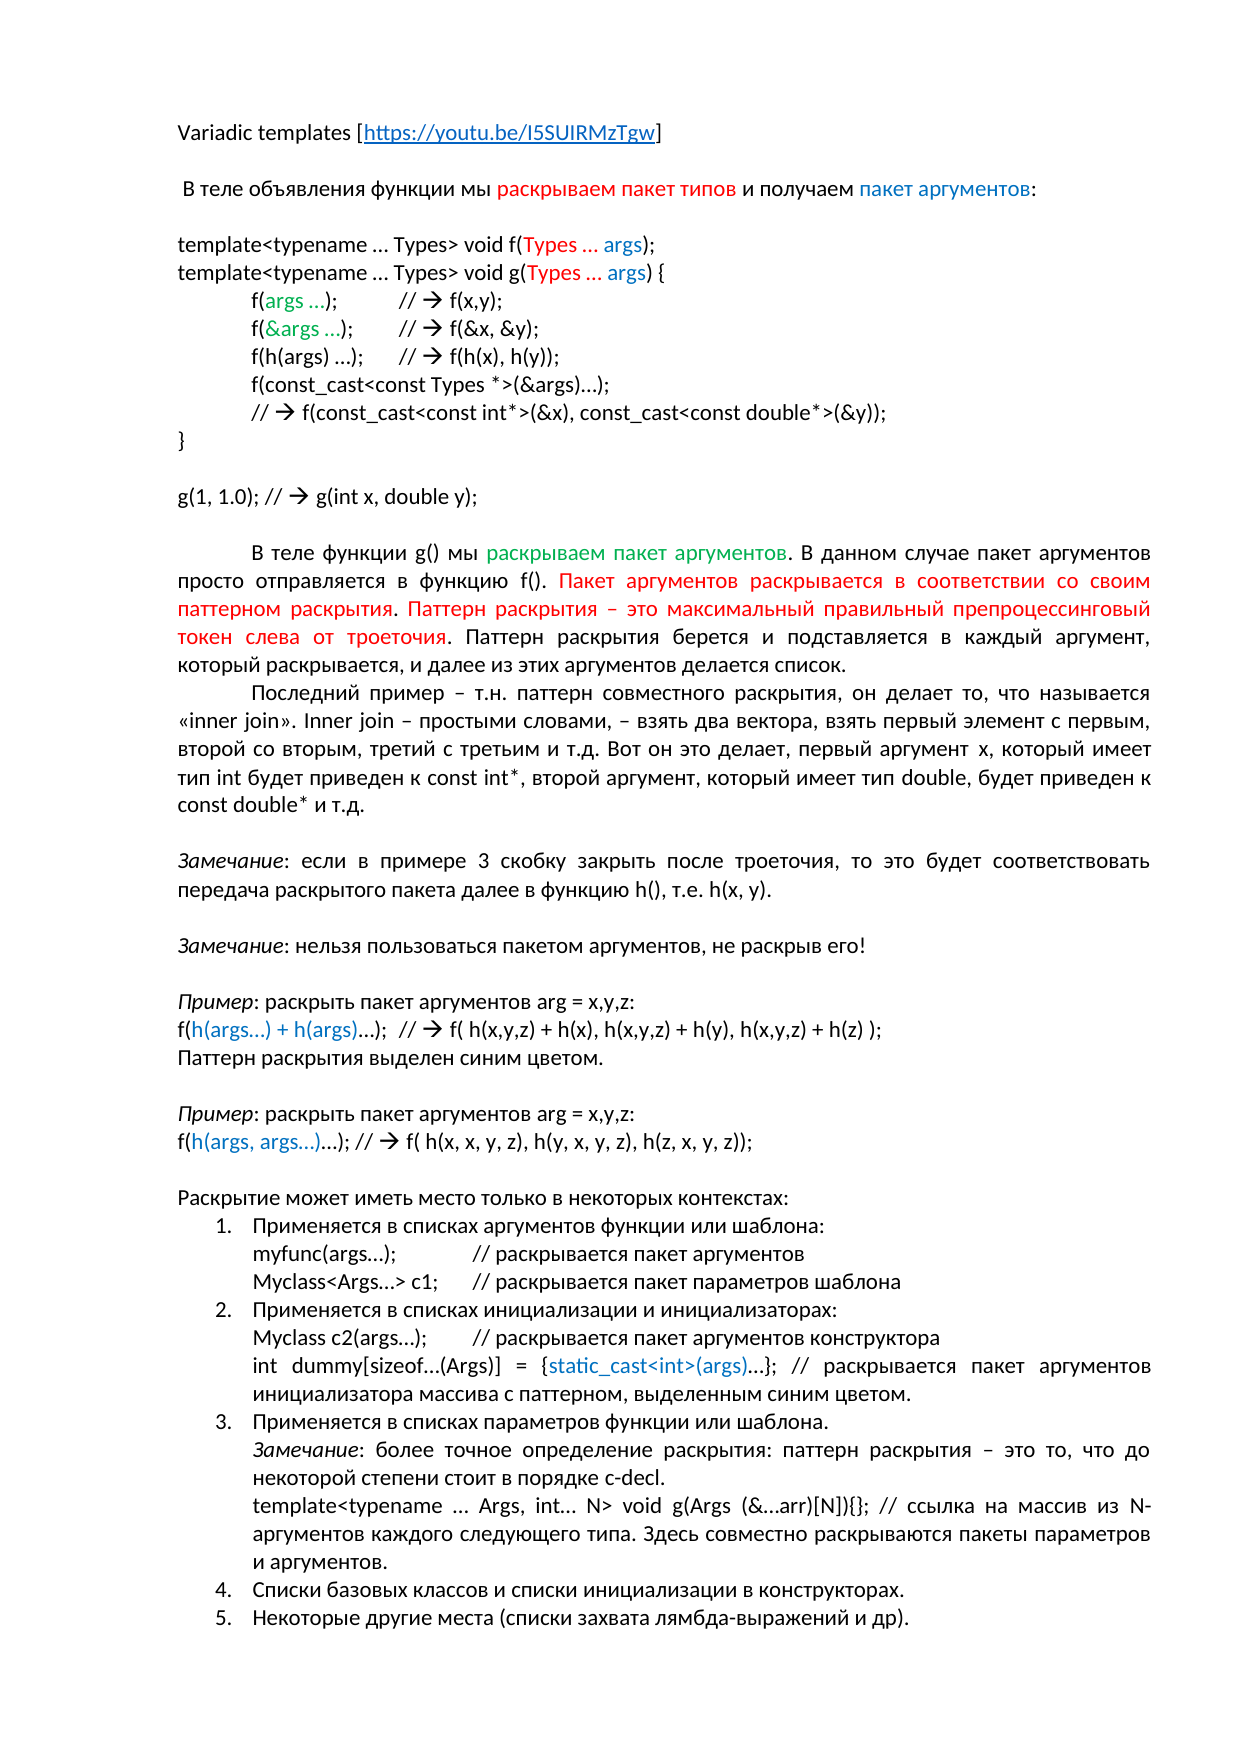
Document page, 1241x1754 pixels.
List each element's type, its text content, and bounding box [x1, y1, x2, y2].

text Пример: раскрыть пакет аргументов arg = x,y,z: [177, 987, 1152, 1015]
text f(h(args) …); // f(h(x), h(y)); [177, 342, 1152, 370]
text f(h(args, args…)…); // f( h(x, x, y, z), h(y, x, y, z), h(z, x, y, z)); [177, 1127, 1152, 1155]
text f(&args …); // f(&x, &y); [177, 314, 1152, 342]
text Замечание: если в примере 3 скобку закрыть после троеточия, то это будет соответствовать передача раскрытого пакета далее в функцию h(), т.е. h(x, y). [177, 847, 1152, 903]
text Замечание: нельзя пользоваться пакетом аргументов, не раскрыв его! [177, 931, 1152, 959]
text template<typename … Types> void g(Types … args) { [177, 258, 1152, 286]
text g(1, 1.0); // g(int x, double y); [177, 482, 1152, 510]
text Раскрытие может иметь место только в некоторых контекстах: [177, 1183, 1152, 1211]
text template<typename … Types> void f(Types … args); [177, 230, 1152, 258]
text f(args …); // f(x,y); [177, 286, 1152, 314]
text Последний пример – т.н. паттерн совместного раскрытия, он делает то, что называется «inner join». Inner join – простыми словами, – взять два вектора, взять первый элемент с первым, второй со вторым, третий с третьим и т.д. Вот он это делает, первый аргумент x, который имеет тип int будет приведен к const int*, второй аргумент, который имеет тип double, будет приведен к const double* и т.д. [177, 678, 1152, 819]
text f(h(args…) + h(args)…); // f( h(x,y,z) + h(x), h(x,y,z) + h(y), h(x,y,z) + h(z) ); [177, 1015, 1152, 1043]
list myfunc(args…); // раскрывается пакет аргументов [252, 1239, 1152, 1267]
text Пример: раскрыть пакет аргументов arg = x,y,z: [177, 1099, 1152, 1127]
text Паттерн раскрытия выделен синим цветом. [177, 1043, 1152, 1071]
list Myclass<Args…> c1; // раскрывается пакет параметров шаблона [252, 1267, 1152, 1295]
list Замечание: более точное определение раскрытия: паттерн раскрытия – это то, что до некоторой степени стоит в порядке c-decl. [252, 1435, 1152, 1491]
list template<typename … Args, int… N> void g(Args (&…arr)[N]){}; // ссылка на массив из N-аргументов каждого следующего типа. Здесь совместно раскрываются пакеты параметров и аргументов. [252, 1491, 1152, 1575]
list Применяется в списках параметров функции или шаблона. [215, 1407, 1152, 1435]
list Списки базовых классов и списки инициализации в конструкторах. [215, 1575, 1152, 1603]
list Myclass c2(args…); // раскрывается пакет аргументов конструктора [252, 1323, 1152, 1351]
text // f(const_cast<const int*>(&x), const_cast<const double*>(&y)); [177, 398, 1152, 426]
text } [177, 426, 1152, 454]
text В теле объявления функции мы раскрываем пакет типов и получаем пакет аргументов: [177, 174, 1152, 202]
text Variadic templates [https://youtu.be/I5SUIRMzTgw] [177, 118, 1152, 146]
list Применяется в списках инициализации и инициализаторах: [215, 1295, 1152, 1323]
list int dummy[sizeof…(Args)] = {static_cast<int>(args)…}; // раскрывается пакет аргументов инициализатора массива с паттерном, выделенным синим цветом. [252, 1351, 1152, 1407]
list Применяется в списках аргументов функции или шаблона: [215, 1211, 1152, 1239]
text В теле функции g() мы раскрываем пакет аргументов. В данном случае пакет аргументов просто отправляется в функцию f(). Пакет аргументов раскрывается в соответствии со своим паттерном раскрытия. Паттерн раскрытия – это максимальный правильный препроцессинговый токен слева от троеточия. Паттерн раскрытия берется и подставляется в каждый аргумент, который раскрывается, и далее из этих аргументов делается список. [177, 538, 1152, 678]
text f(const_cast<const Types *>(&args)…); [177, 370, 1152, 398]
list Некоторые другие места (списки захвата лямбда-выражений и др). [215, 1603, 1152, 1631]
